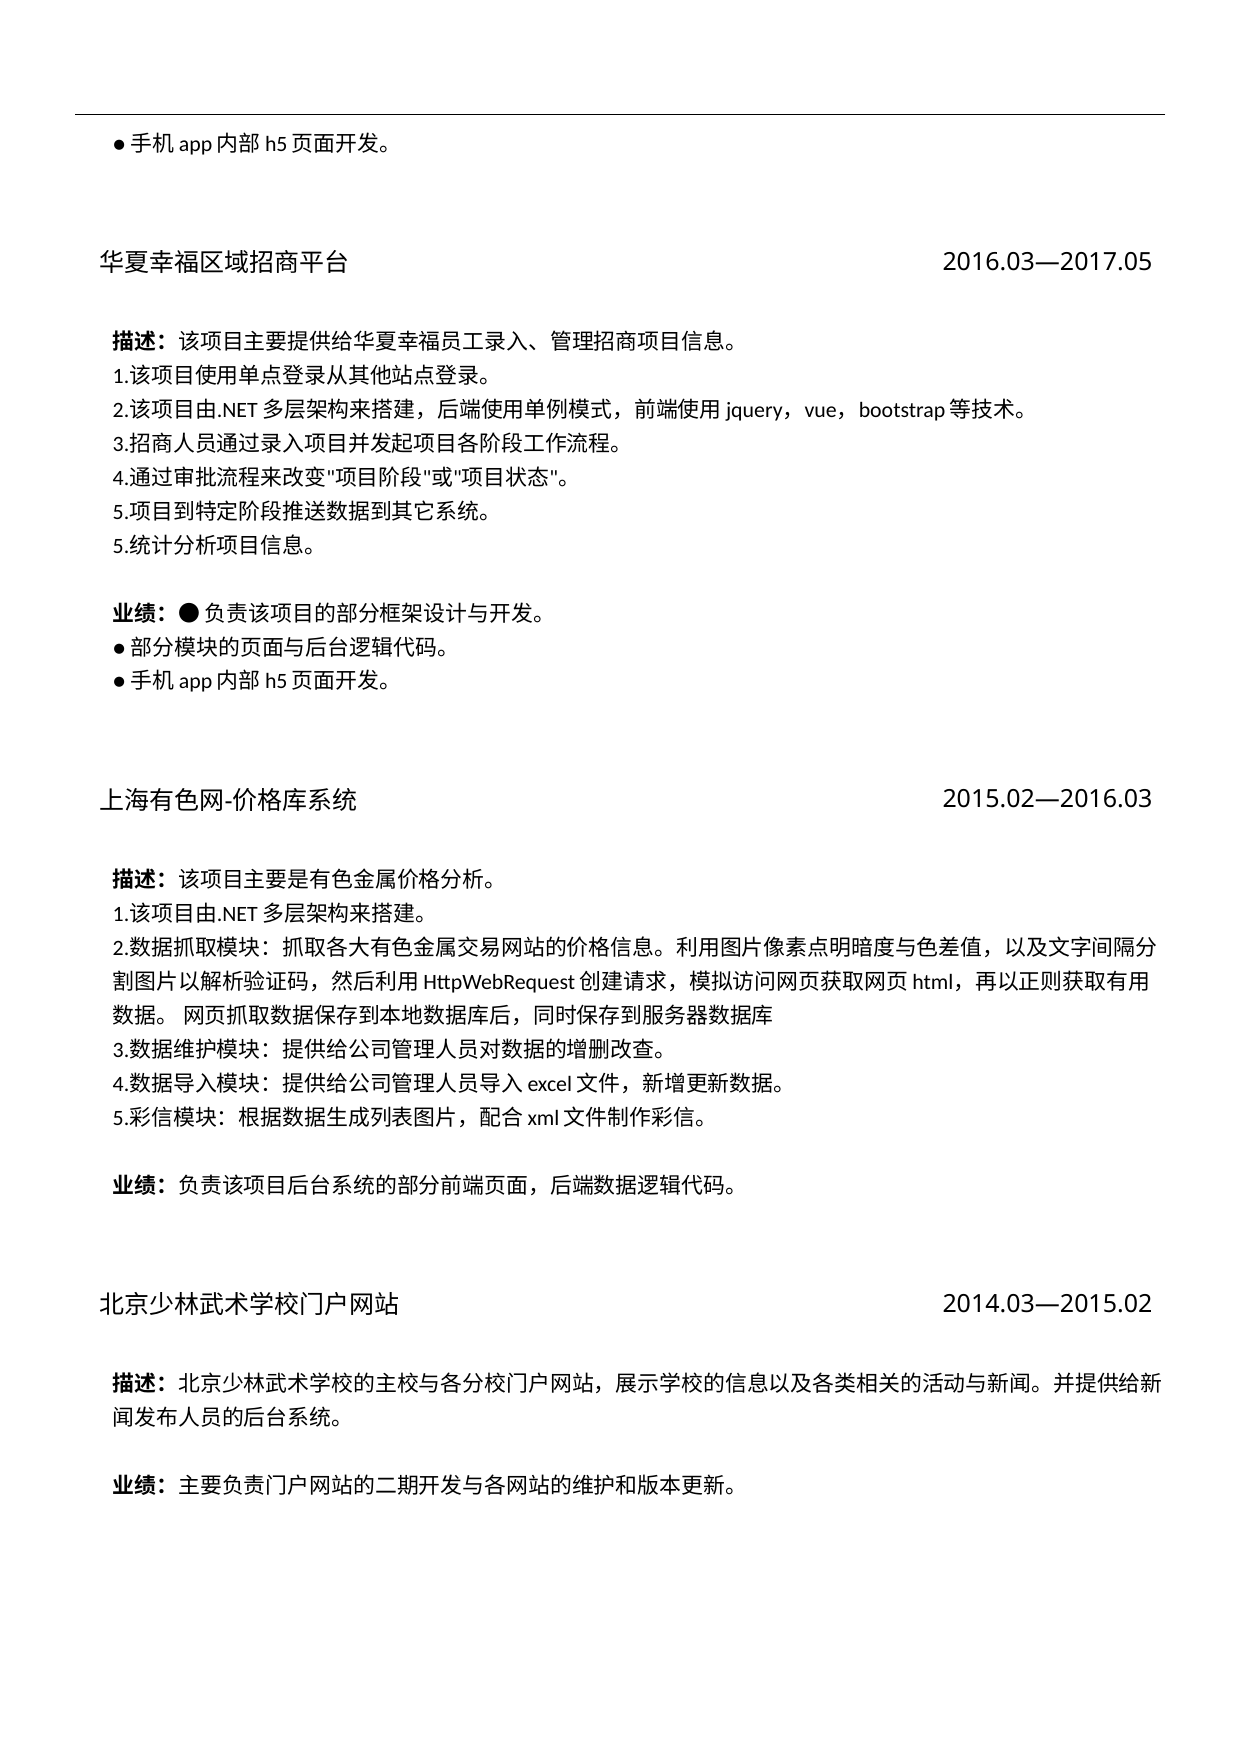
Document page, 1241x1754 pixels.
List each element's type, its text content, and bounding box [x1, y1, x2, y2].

text ● 手机app内部h5页面开发。 [112, 124, 1165, 158]
table_header 华夏幸福区域招商平台 [75, 226, 619, 323]
text 业绩：● 负责该项目的部分框架设计与开发。 [112, 594, 1165, 628]
text 5.彩信模块：根据数据生成列表图片，配合xml文件制作彩信。 [112, 1098, 1165, 1132]
text 3.数据维护模块：提供给公司管理人员对数据的增删改查。 [112, 1031, 1165, 1064]
text ● 手机app内部h5页面开发。 [112, 662, 1165, 696]
table_header 2015.02—2016.03 [619, 764, 1163, 861]
text 描述：该项目主要提供给华夏幸福员工录入、管理招商项目信息。 [112, 323, 1165, 357]
table_header 2014.03—2015.02 [619, 1268, 1163, 1365]
table_header 上海有色网-价格库系统 [75, 764, 619, 861]
text 2.该项目由.NET多层架构来搭建，后端使用单例模式，前端使用jquery，vue，bootstrap等技术。 [112, 391, 1165, 425]
text 4.通过审批流程来改变"项目阶段"或"项目状态"。 [112, 459, 1165, 493]
text 1.该项目使用单点登录从其他站点登录。 [112, 357, 1165, 391]
text 2.数据抓取模块：抓取各大有色金属交易网站的价格信息。利用图片像素点明暗度与色差值，以及文字间隔分割图片以解析验证码，然后利用HttpWebRequest创建请求，模拟访问网页获取网页html，再以正则获取有用数据。 网页抓取数据保存到本地数据库后，同时保存到服务器数据库 [112, 929, 1165, 1031]
text 1.该项目由.NET多层架构来搭建。 [112, 895, 1165, 929]
text 描述：北京少林武术学校的主校与各分校门户网站，展示学校的信息以及各类相关的活动与新闻。并提供给新闻发布人员的后台系统。 [112, 1365, 1165, 1433]
text 5.统计分析项目信息。 [112, 527, 1165, 561]
text 业绩：负责该项目后台系统的部分前端页面，后端数据逻辑代码。 [112, 1166, 1165, 1200]
text 3.招商人员通过录入项目并发起项目各阶段工作流程。 [112, 425, 1165, 459]
text 5.项目到特定阶段推送数据到其它系统。 [112, 493, 1165, 527]
text 描述：该项目主要是有色金属价格分析。 [112, 861, 1165, 895]
text ● 部分模块的页面与后台逻辑代码。 [112, 628, 1165, 662]
text 4.数据导入模块：提供给公司管理人员导入excel文件，新增更新数据。 [112, 1064, 1165, 1098]
table_header 北京少林武术学校门户网站 [75, 1268, 619, 1365]
text 业绩：主要负责门户网站的二期开发与各网站的维护和版本更新。 [112, 1467, 1165, 1501]
table_header 2016.03—2017.05 [619, 226, 1163, 323]
